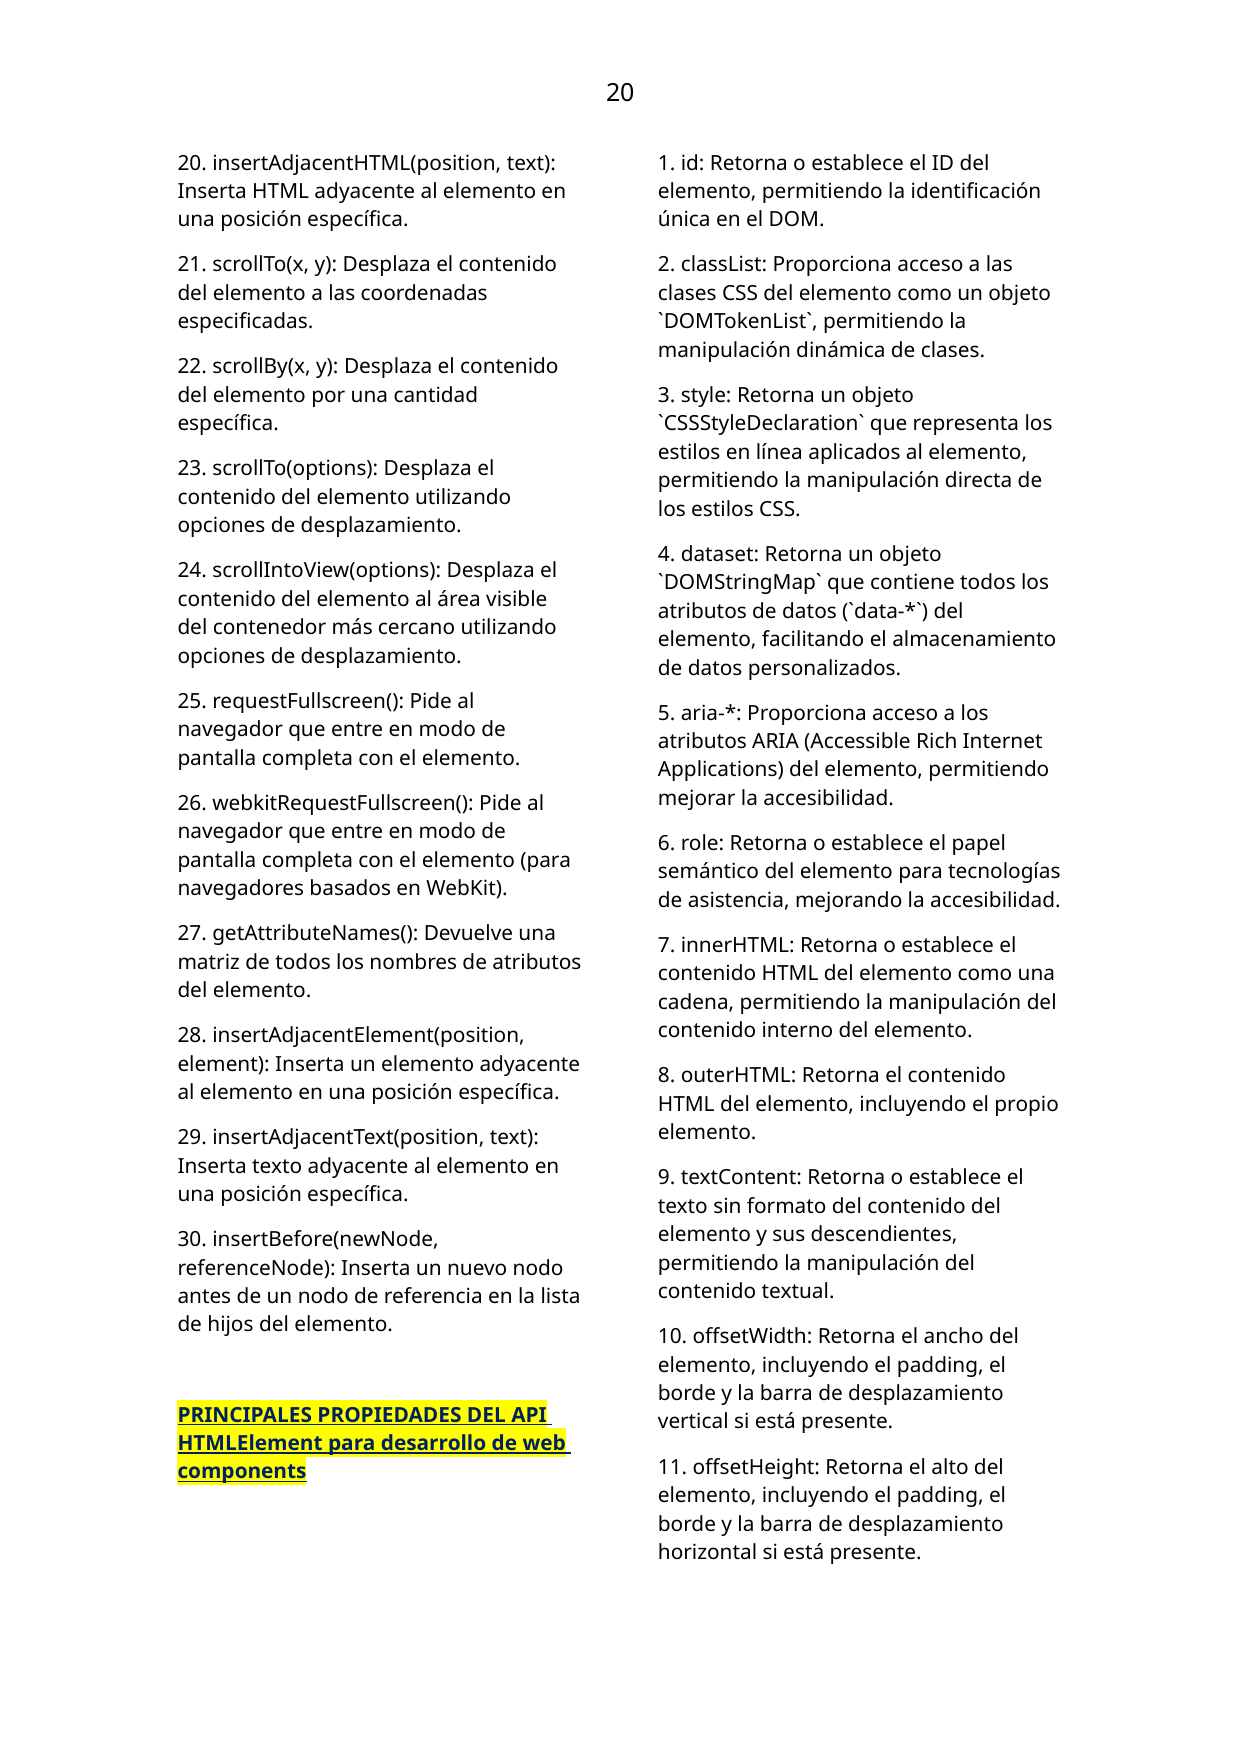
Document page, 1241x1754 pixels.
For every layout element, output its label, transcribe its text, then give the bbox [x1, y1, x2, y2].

text 11. offsetHeight: Retorna el alto del elemento, incluyendo el padding, el borde y la barra de desplazamiento horizontal si está presente. [658, 1452, 1063, 1566]
text 21. scrollTo(x, y): Desplaza el contenido del elemento a las coordenadas especificadas. [177, 249, 583, 335]
text 29. insertAdjacentText(position, text): Inserta texto adyacente al elemento en una posición específica. [177, 1122, 583, 1208]
text 8. outerHTML: Retorna el contenido HTML del elemento, incluyendo el propio elemento. [658, 1061, 1063, 1146]
text 27. getAttributeNames(): Devuelve una matriz de todos los nombres de atributos del elemento. [177, 918, 583, 1004]
text 20. insertAdjacentHTML(position, text): Inserta HTML adyacente al elemento en una posición específica. [177, 148, 583, 233]
text 9. textContent: Retorna o establece el texto sin formato del contenido del elemento y sus descendientes, permitiendo la manipulación del contenido textual. [658, 1162, 1063, 1305]
text 24. scrollIntoView(options): Desplaza el contenido del elemento al área visible del contenedor más cercano utilizando opciones de desplazamiento. [177, 556, 583, 669]
text 4. dataset: Retorna un objeto `DOMStringMap` que contiene todos los atributos de datos (`data-*`) del elemento, facilitando el almacenamiento de datos personalizados. [658, 539, 1063, 681]
text 6. role: Retorna o establece el papel semántico del elemento para tecnologías de asistencia, mejorando la accesibilidad. [658, 828, 1063, 913]
text 3. style: Retorna un objeto `CSSStyleDeclaration` que representa los estilos en línea aplicados al elemento, permitiendo la manipulación directa de los estilos CSS. [658, 380, 1063, 522]
text 30. insertBefore(newNode, referenceNode): Inserta un nuevo nodo antes de un nodo de referencia en la lista de hijos del elemento. [177, 1224, 583, 1338]
text 26. webkitRequestFullscreen(): Pide al navegador que entre en modo de pantalla completa con el elemento (para navegadores basados en WebKit). [177, 788, 583, 902]
text 1. id: Retorna o establece el ID del elemento, permitiendo la identificación única en el DOM. [658, 148, 1063, 233]
text 23. scrollTo(options): Desplaza el contenido del elemento utilizando opciones de desplazamiento. [177, 453, 583, 539]
text 10. offsetWidth: Retorna el ancho del elemento, incluyendo el padding, el borde y la barra de desplazamiento vertical si está presente. [658, 1321, 1063, 1435]
text 7. innerHTML: Retorna o establece el contenido HTML del elemento como una cadena, permitiendo la manipulación del contenido interno del elemento. [658, 930, 1063, 1044]
text 22. scrollBy(x, y): Desplaza el contenido del elemento por una cantidad específica. [177, 352, 583, 437]
text 25. requestFullscreen(): Pide al navegador que entre en modo de pantalla completa con el elemento. [177, 686, 583, 771]
text 28. insertAdjacentElement(position, element): Inserta un elemento adyacente al elemento en una posición específica. [177, 1020, 583, 1106]
text PRINCIPALES PROPIEDADES DEL API HTMLElement para desarrollo de web components [306, 1400, 583, 1485]
text 2. classList: Proporciona acceso a las clases CSS del elemento como un objeto `DOMTokenList`, permitiendo la manipulación dinámica de clases. [658, 249, 1063, 363]
text 5. aria-*: Proporciona acceso a los atributos ARIA (Accessible Rich Internet Applications) del elemento, permitiendo mejorar la accesibilidad. [658, 698, 1063, 811]
